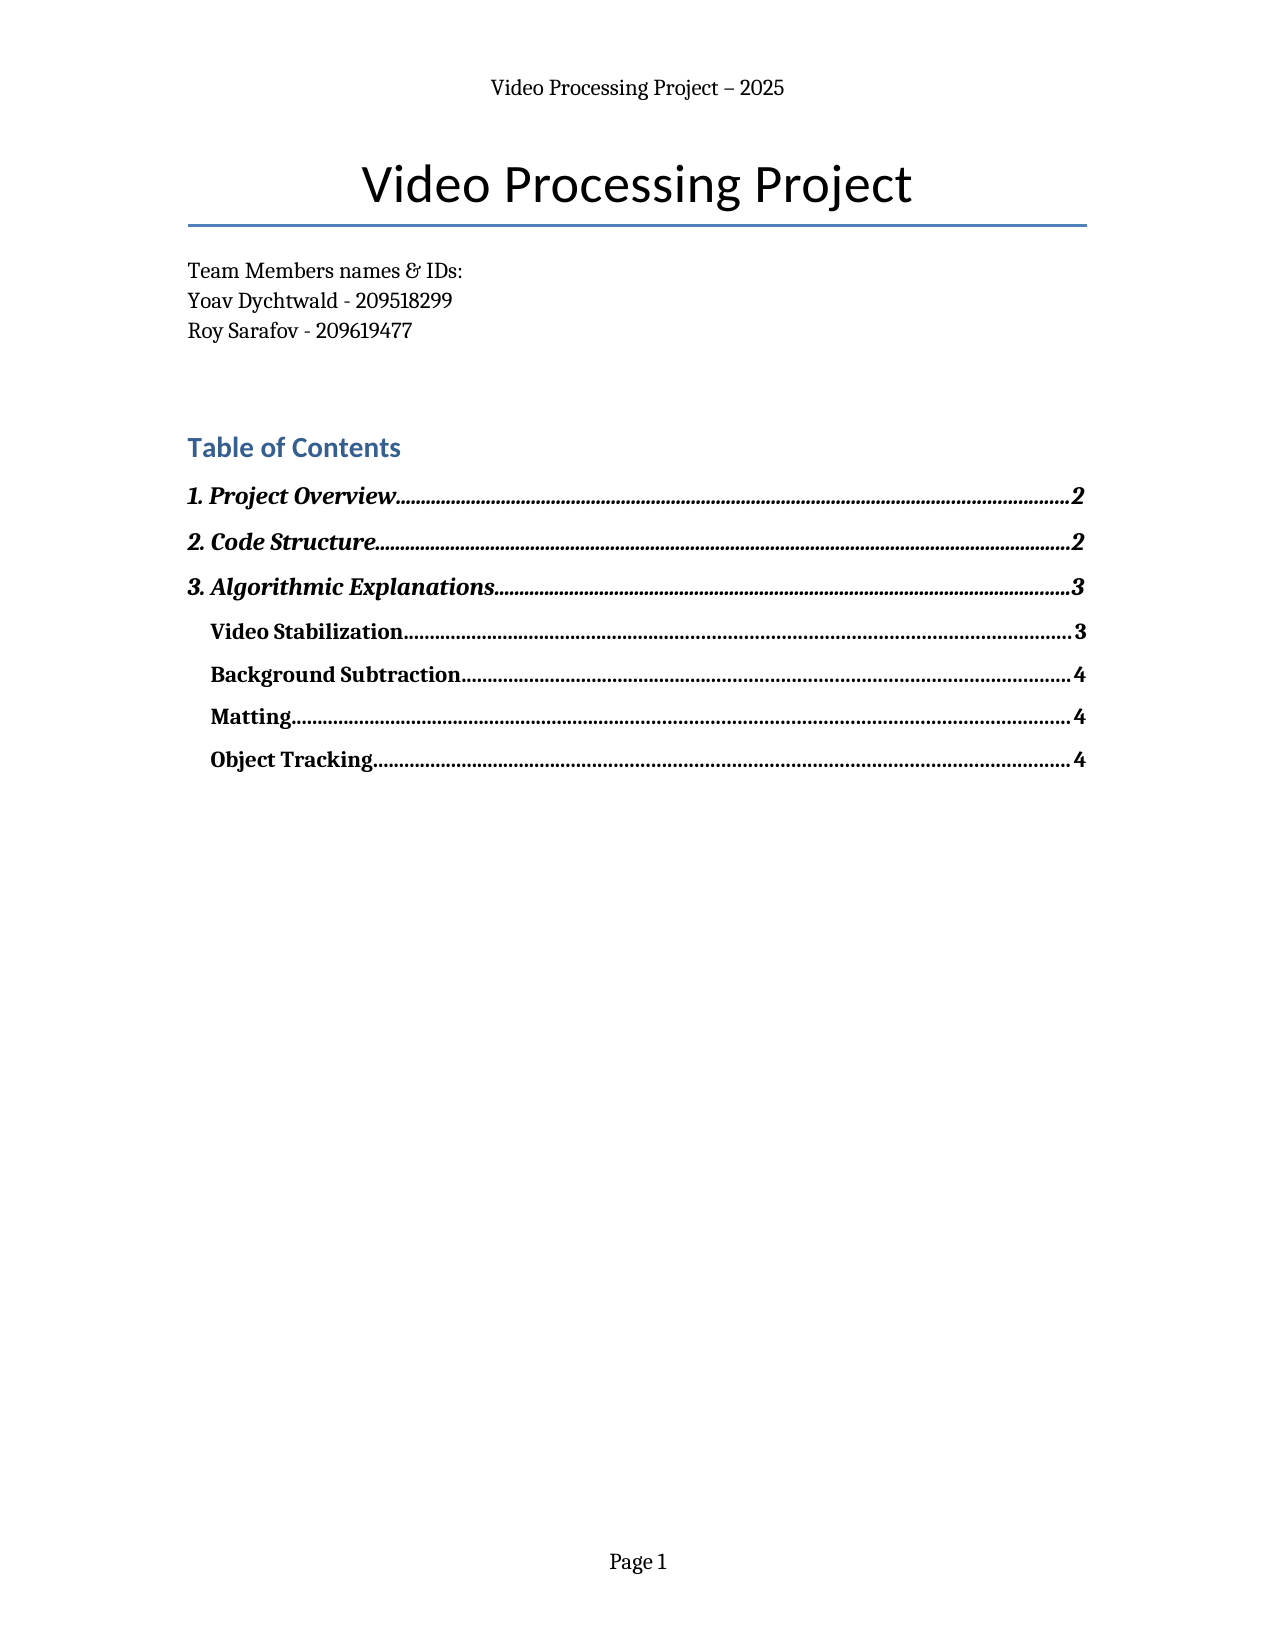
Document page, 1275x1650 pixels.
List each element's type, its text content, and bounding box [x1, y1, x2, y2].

title Video Processing Project [187, 150, 1087, 227]
text Team Members names & IDs: Yoav Dychtwald - 209518299 Roy Sarafov - 209619477 [187, 258, 1087, 375]
